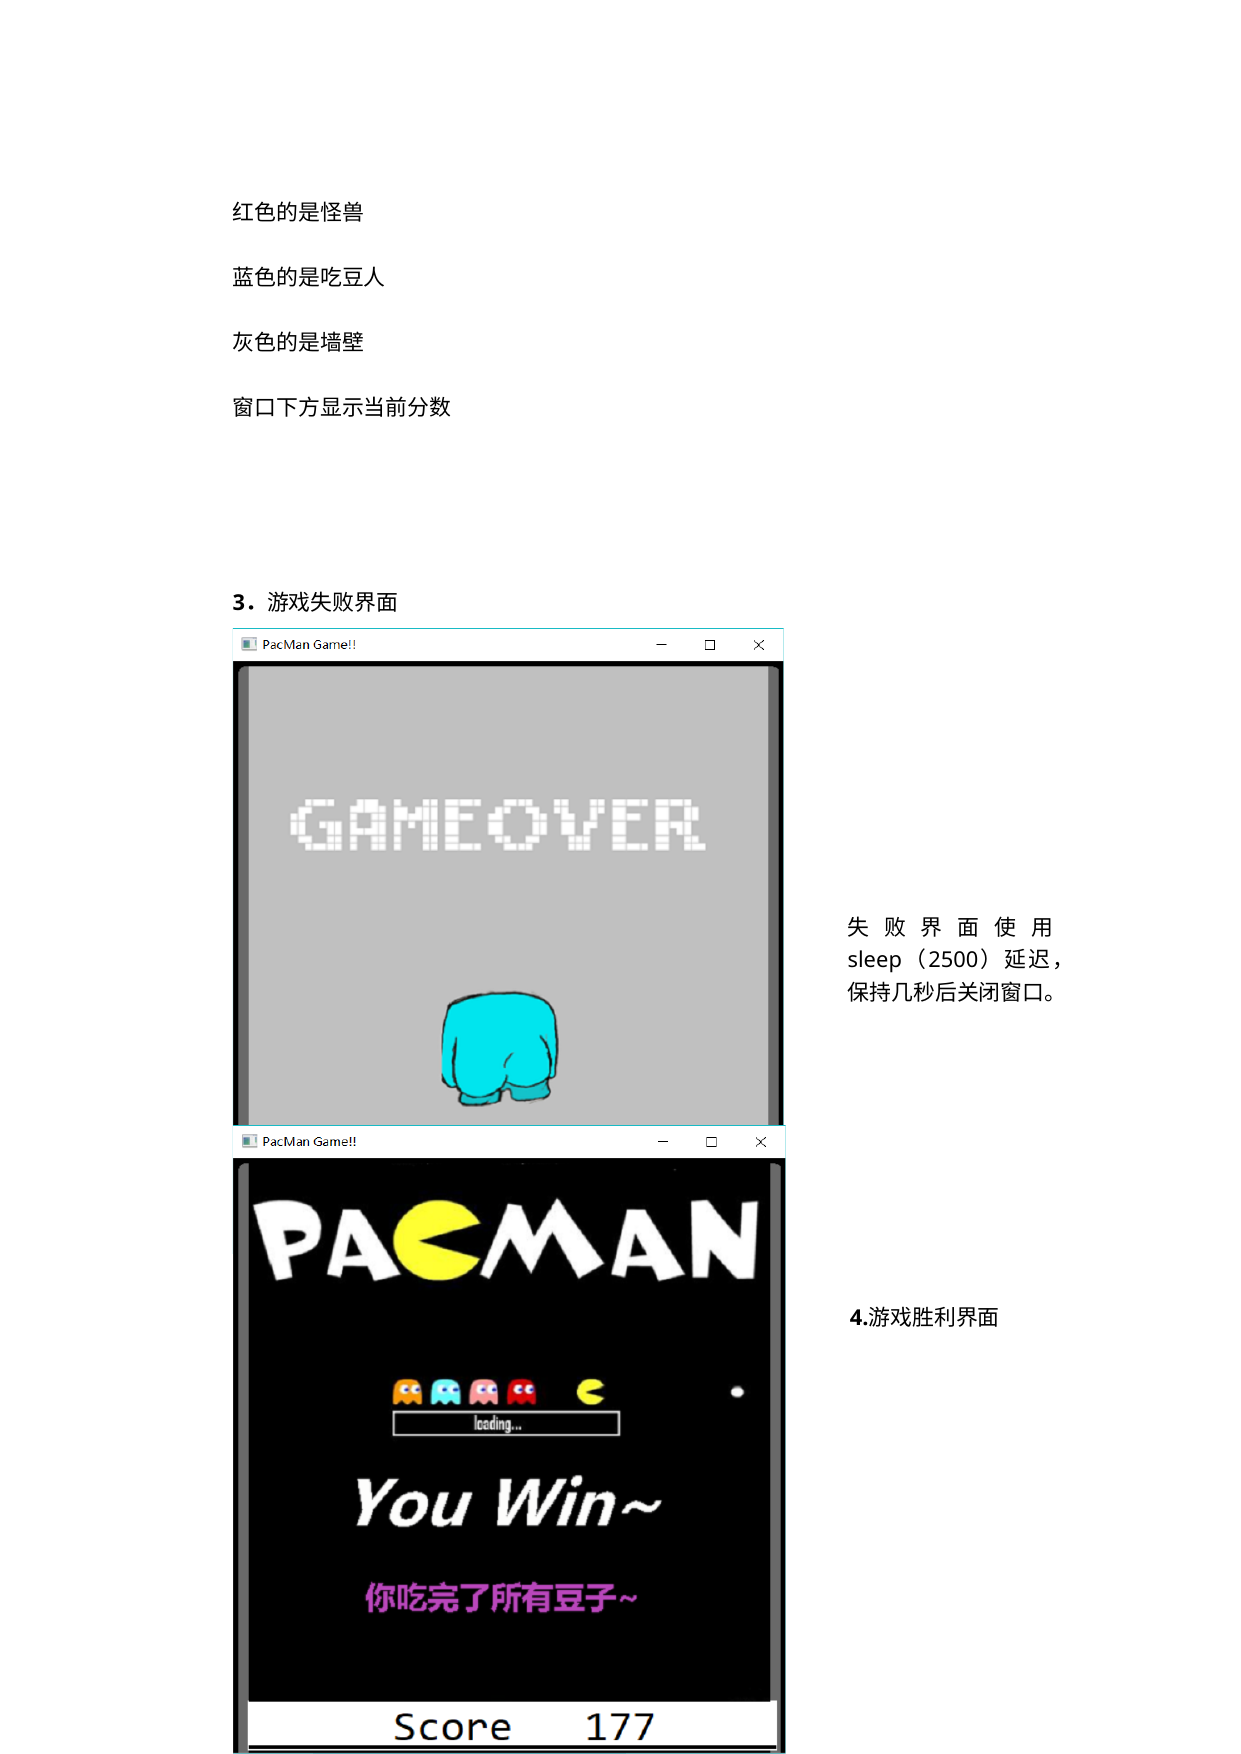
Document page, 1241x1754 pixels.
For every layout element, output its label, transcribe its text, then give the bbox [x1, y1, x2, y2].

picture [232, 628, 786, 1754]
list 蓝色的是吃豆人 [232, 259, 1053, 292]
list 窗口下方显示当前分数 [232, 389, 1053, 422]
list 4.游戏胜利界面 [786, 1299, 1053, 1332]
list 红色的是怪兽 [232, 194, 1053, 227]
list 失败界面使用sleep（2500）延迟，保持几秒后关闭窗口。 [784, 909, 1053, 1007]
list 3．游戏失败界面 [232, 584, 1053, 617]
list 灰色的是墙壁 [232, 324, 1053, 357]
